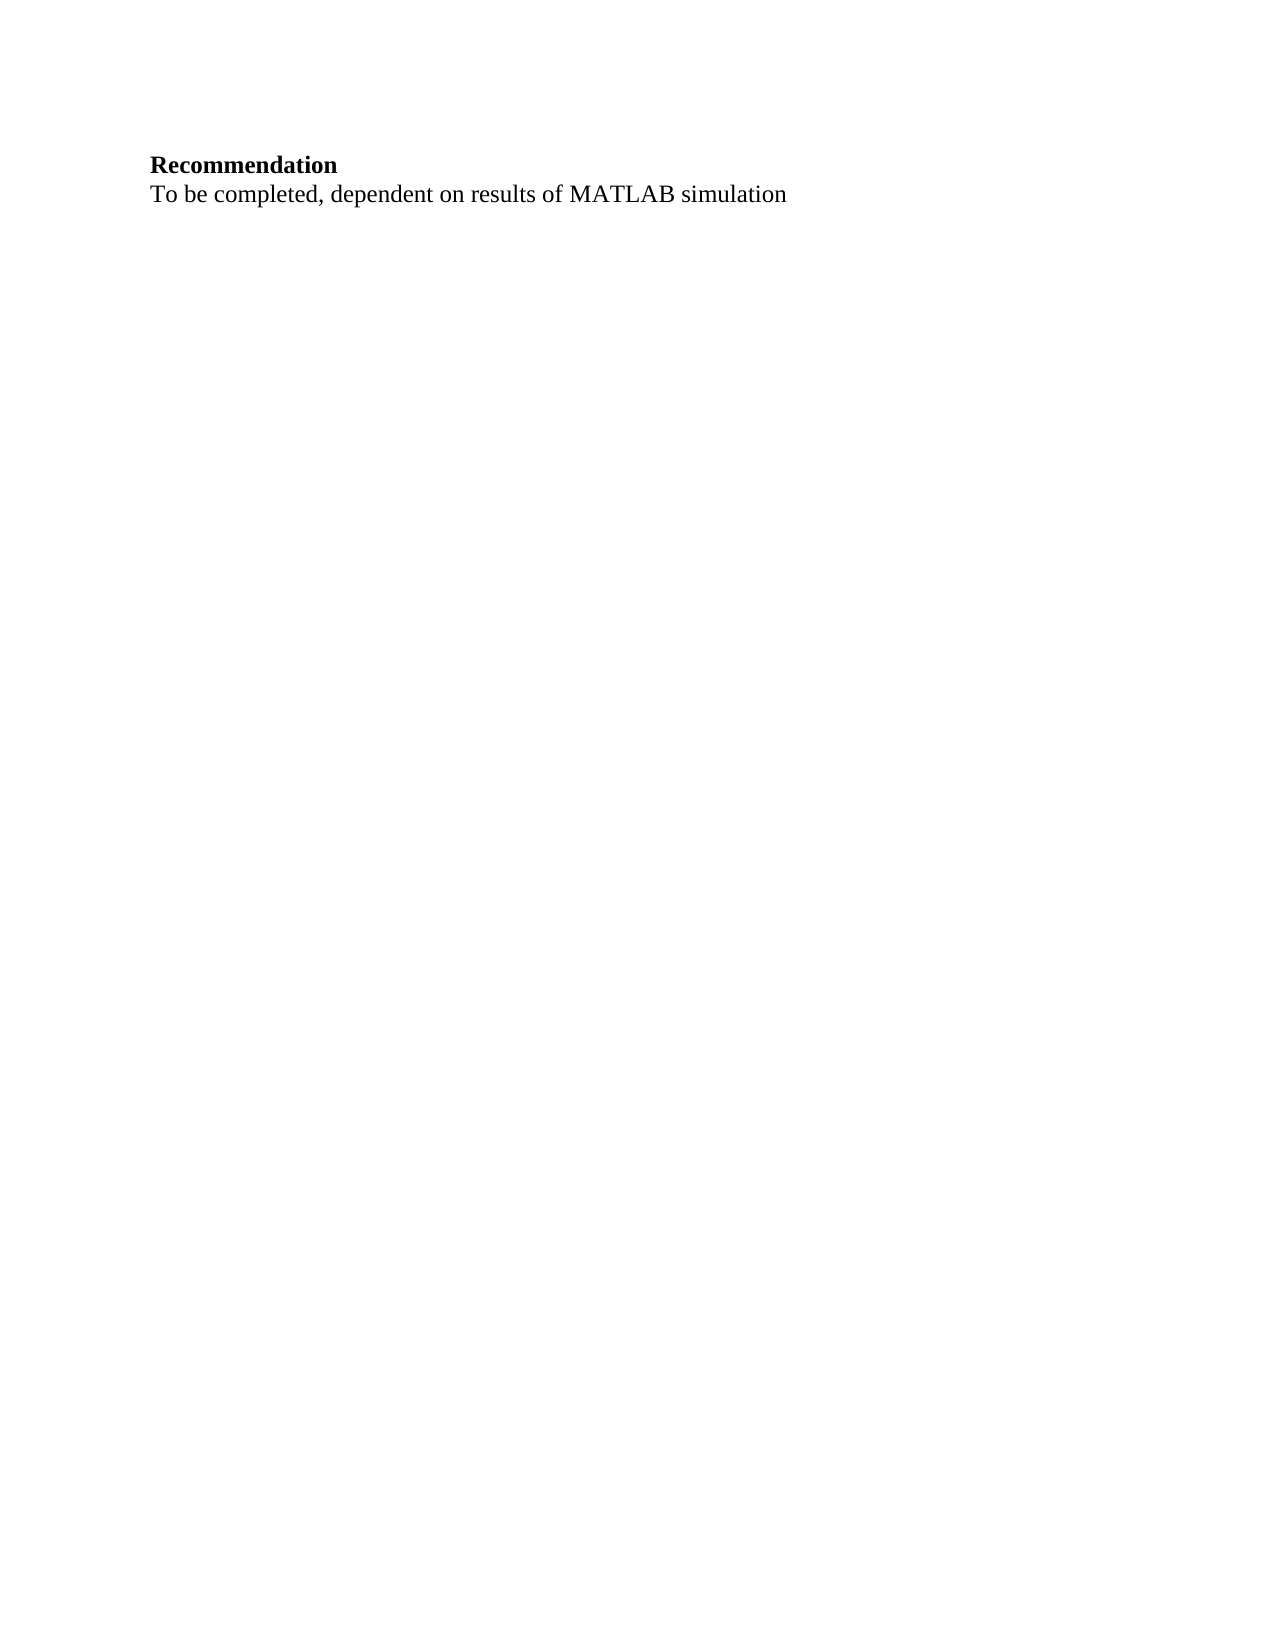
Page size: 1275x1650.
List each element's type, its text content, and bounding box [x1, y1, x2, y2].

subtitle Recommendation [150, 150, 1125, 179]
text To be completed, dependent on results of MATLAB simulation [150, 179, 1125, 207]
